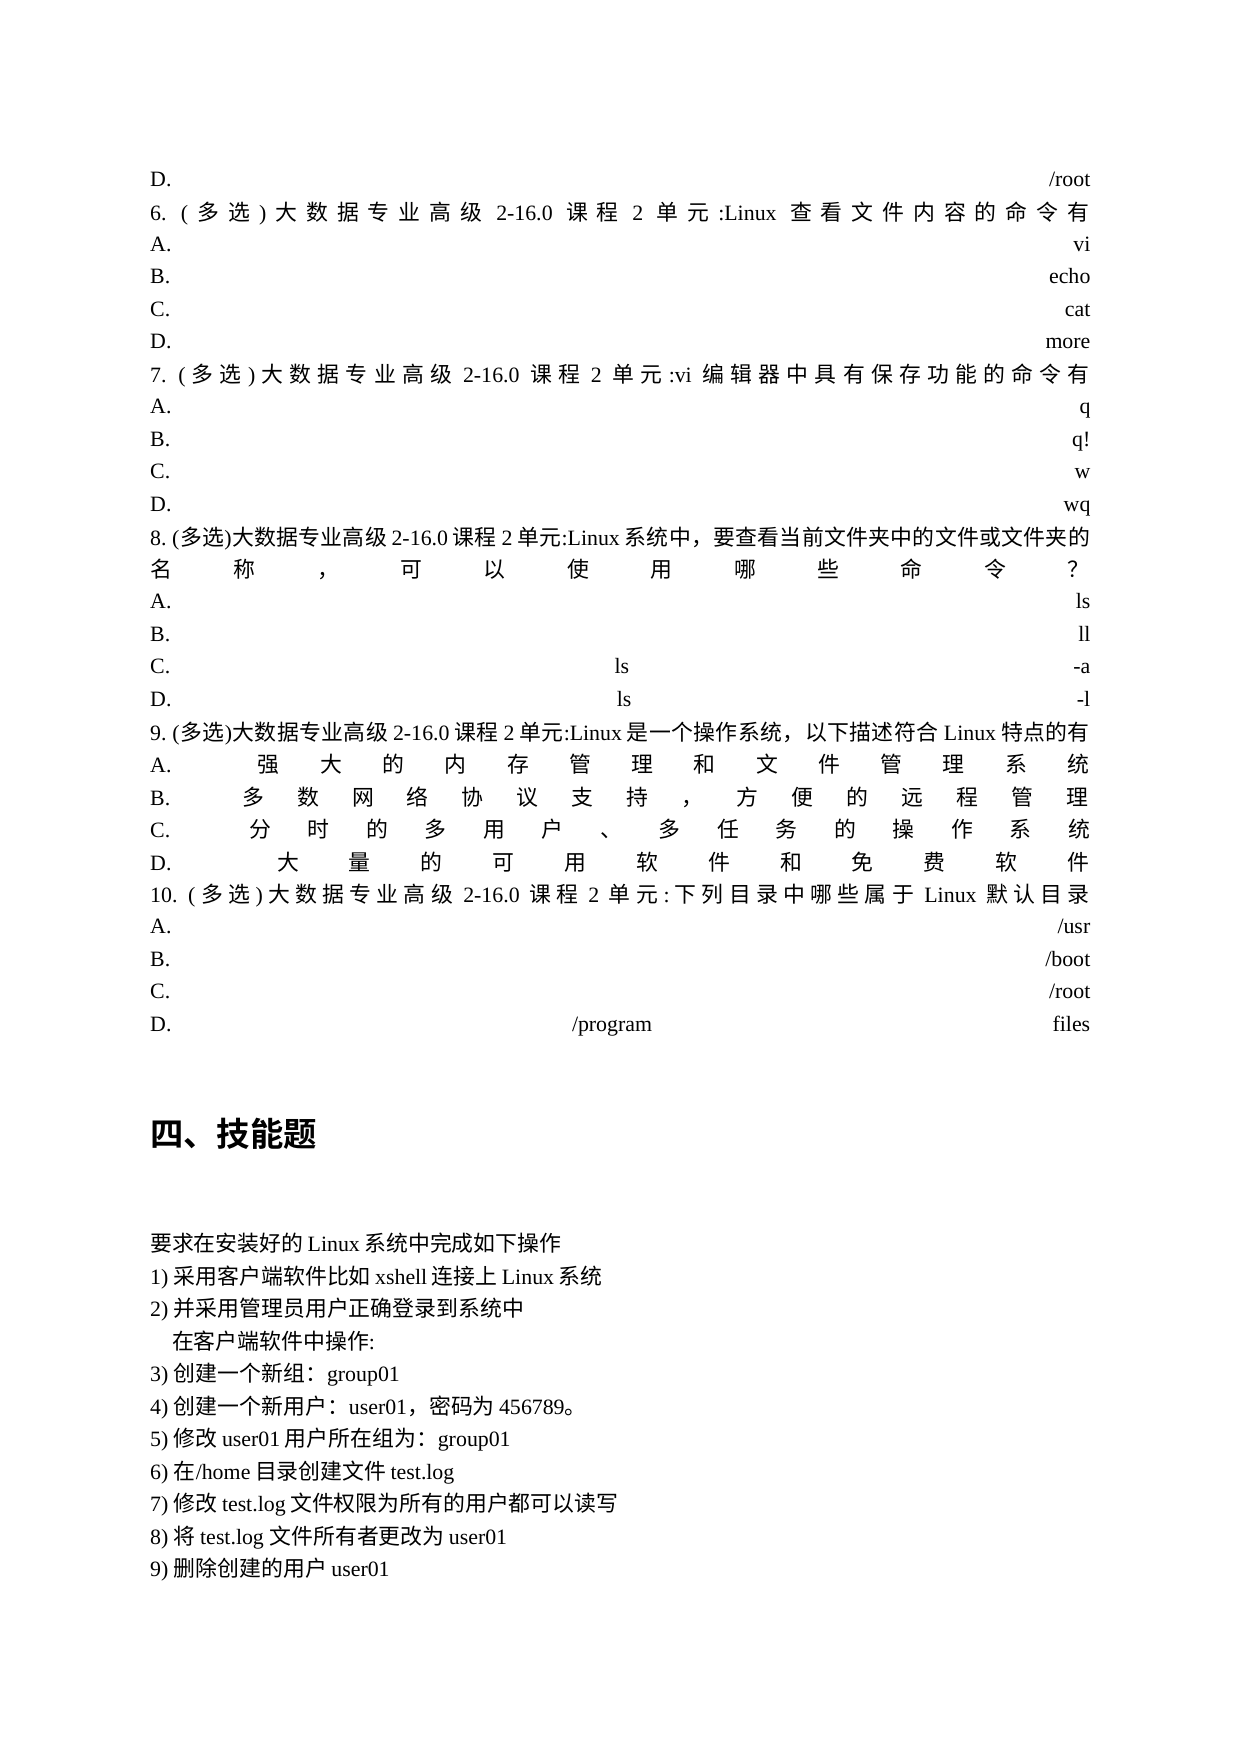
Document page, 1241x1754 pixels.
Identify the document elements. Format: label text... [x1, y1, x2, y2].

list 采用客户端软件比如xshell连接上Linux系统 [150, 1258, 1090, 1291]
list 并采用管理员用户正确登录到系统中 [150, 1291, 1090, 1323]
list 删除创建的用户user01 [150, 1551, 1090, 1583]
list 创建一个新组：group01 [150, 1356, 1090, 1388]
subtitle 技能题 [150, 1099, 1090, 1164]
list 修改user01用户所在组为：group01 [150, 1421, 1090, 1453]
list 在客户端软件中操作: [150, 1323, 1090, 1356]
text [150, 162, 1090, 1072]
list 将test.log 文件所有者更改为user01 [150, 1518, 1090, 1551]
list 在/home目录创建文件test.log [150, 1453, 1090, 1486]
list 修改test.log文件权限为所有的用户都可以读写 [150, 1486, 1090, 1518]
list 要求在安装好的Linux系统中完成如下操作 [150, 1226, 1090, 1258]
list 创建一个新用户：user01，密码为456789。 [150, 1388, 1090, 1421]
